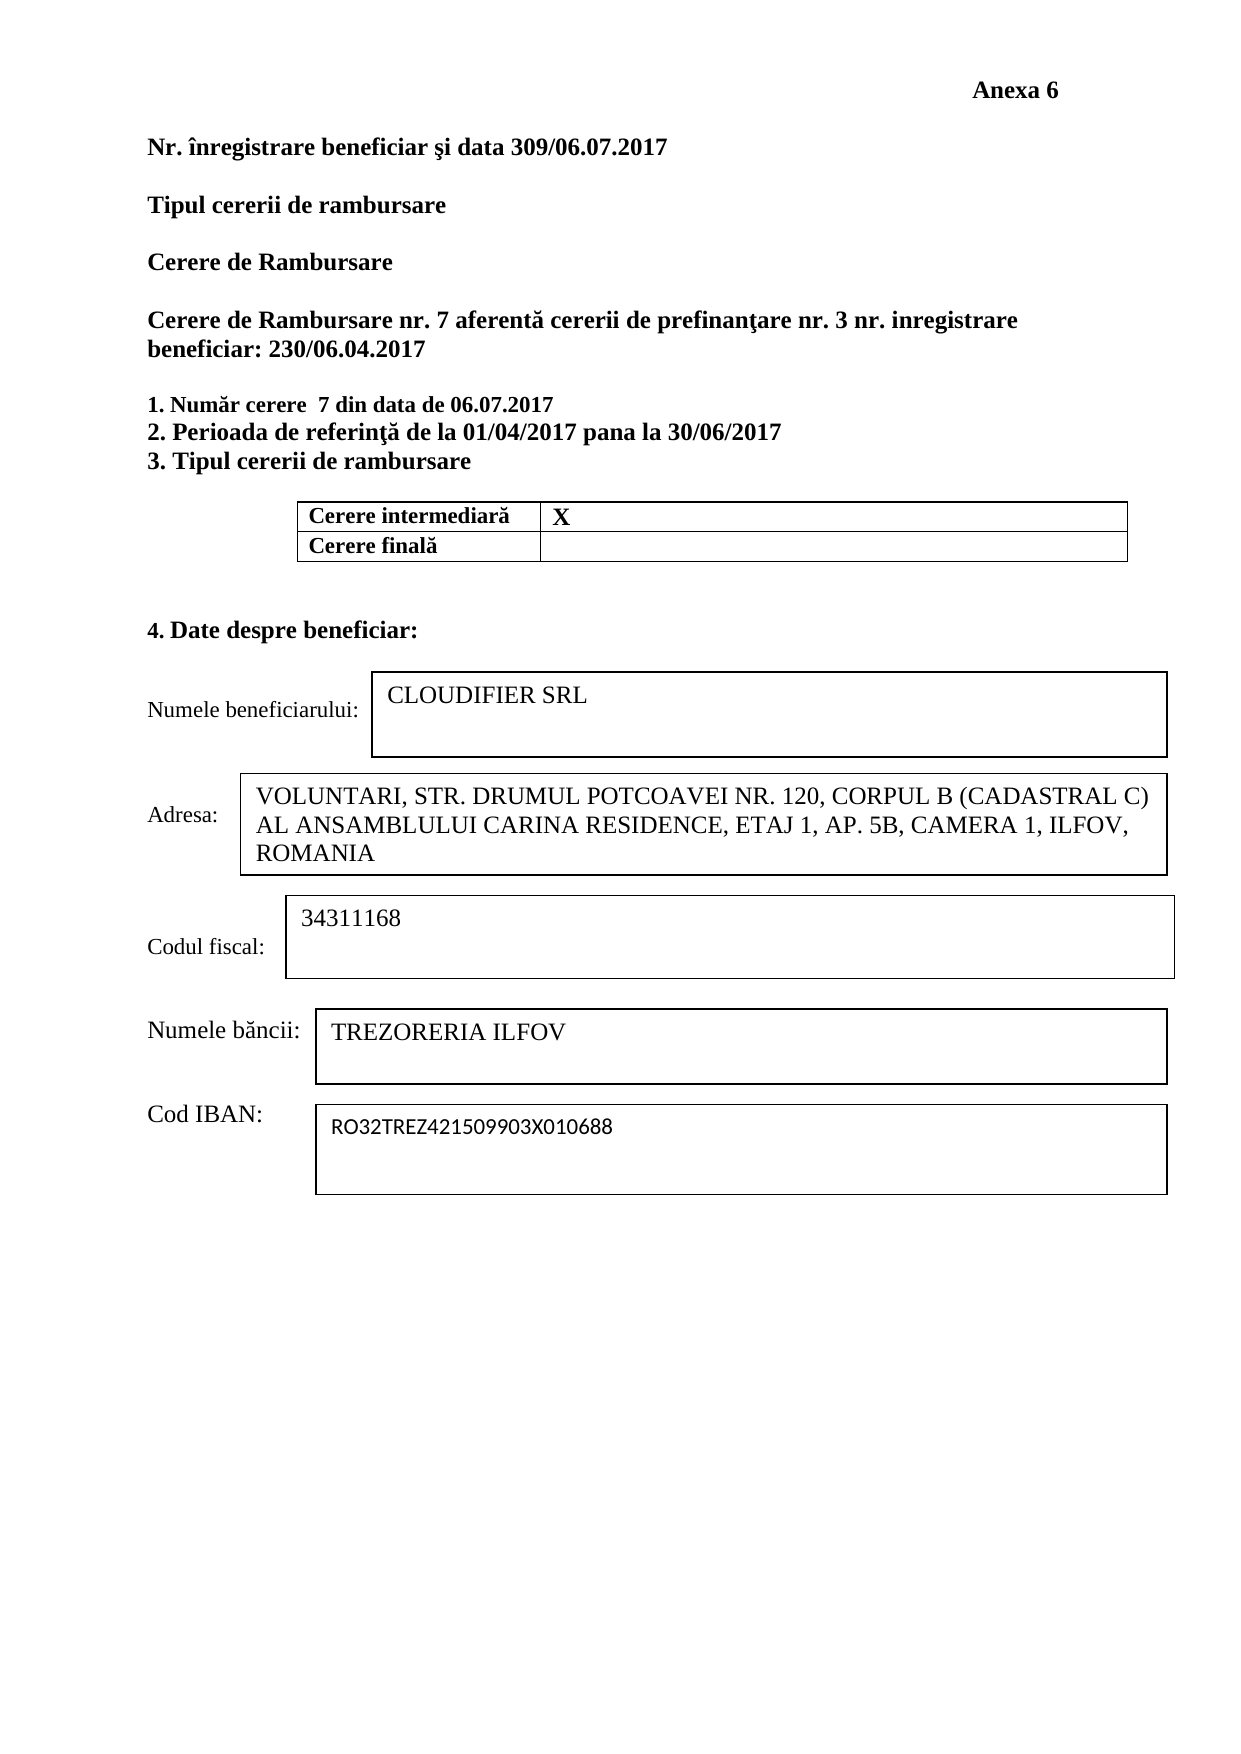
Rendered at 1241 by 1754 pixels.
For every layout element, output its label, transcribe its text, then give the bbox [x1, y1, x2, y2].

text Tipul cererii de rambursare [147, 190, 1116, 219]
table_header Cerere intermediară [298, 503, 540, 531]
text 1. Număr cerere 7 din data de 06.07.2017 [147, 391, 1116, 417]
table_header X [541, 503, 1127, 531]
text Cerere de Rambursare nr. 7 aferentă cererii de prefinanţare nr. 3 nr. inregistrare beneficiar: 230/06.04.2017 [147, 305, 1116, 362]
text Adresa: [147, 802, 240, 828]
text Numele băncii: [147, 1015, 315, 1043]
text 4. Date despre beneficiar: [147, 615, 1116, 643]
text Anexa 6 [897, 75, 1116, 104]
text Nr. înregistrare beneficiar şi data 309/06.07.2017 [147, 132, 1116, 161]
text Numele beneficiarului: [147, 696, 371, 722]
text 3. Tipul cererii de rambursare [147, 446, 1116, 475]
text Cod IBAN: [147, 1099, 1116, 1127]
table_cell [541, 532, 1127, 561]
text Cerere de Rambursare [147, 247, 1116, 276]
text Codul fiscal: [147, 933, 285, 960]
text 2. Perioada de referinţă de la 01/04/2017 pana la 30/06/2017 [147, 417, 1116, 446]
table_cell Cerere finală [298, 532, 540, 561]
